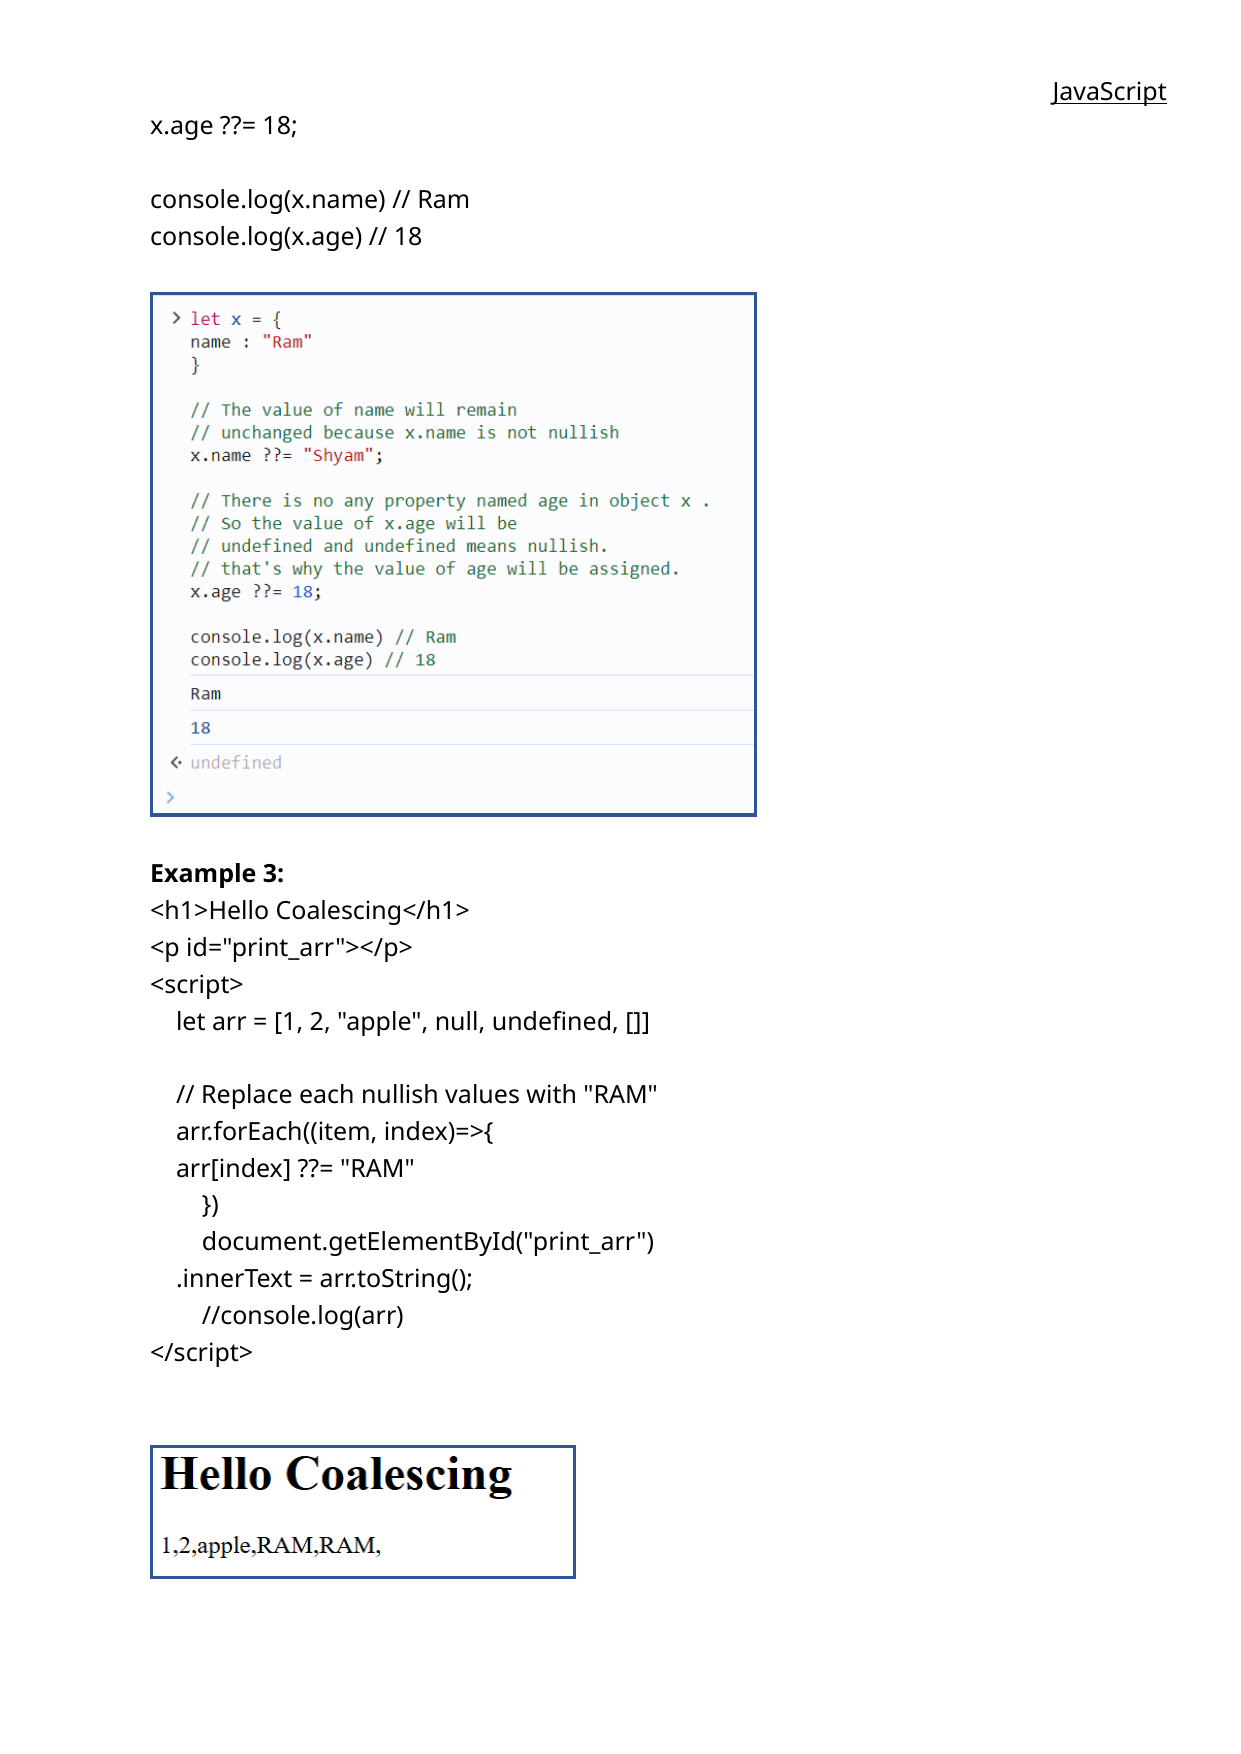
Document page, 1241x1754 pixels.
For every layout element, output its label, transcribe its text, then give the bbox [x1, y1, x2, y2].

picture [153, 1448, 573, 1576]
text </script> [150, 1334, 1167, 1368]
text }) [150, 1187, 1167, 1221]
text arr.forEach((item, index)=>{ [150, 1113, 1167, 1148]
picture [153, 295, 754, 813]
text // Replace each nullish values with "RAM" [150, 1077, 1167, 1111]
text console.log(x.name) // Ram [150, 181, 1167, 215]
text arr[index] ??= "RAM" [150, 1150, 1167, 1184]
text .innerText = arr.toString(); [150, 1261, 1167, 1295]
text <script> [150, 966, 1167, 1001]
text console.log(x.age) // 18 [150, 218, 1167, 252]
text Example 3: [150, 856, 1167, 890]
text //console.log(arr) [150, 1297, 1167, 1331]
text document.getElementById("print_arr") [150, 1224, 1167, 1258]
text <p id="print_arr"></p> [150, 930, 1167, 964]
text <h1>Hello Coalescing</h1> [150, 893, 1167, 927]
text x.age ??= 18; [150, 108, 1167, 142]
text let arr = [1, 2, "apple", null, undefined, []] [150, 1003, 1167, 1037]
